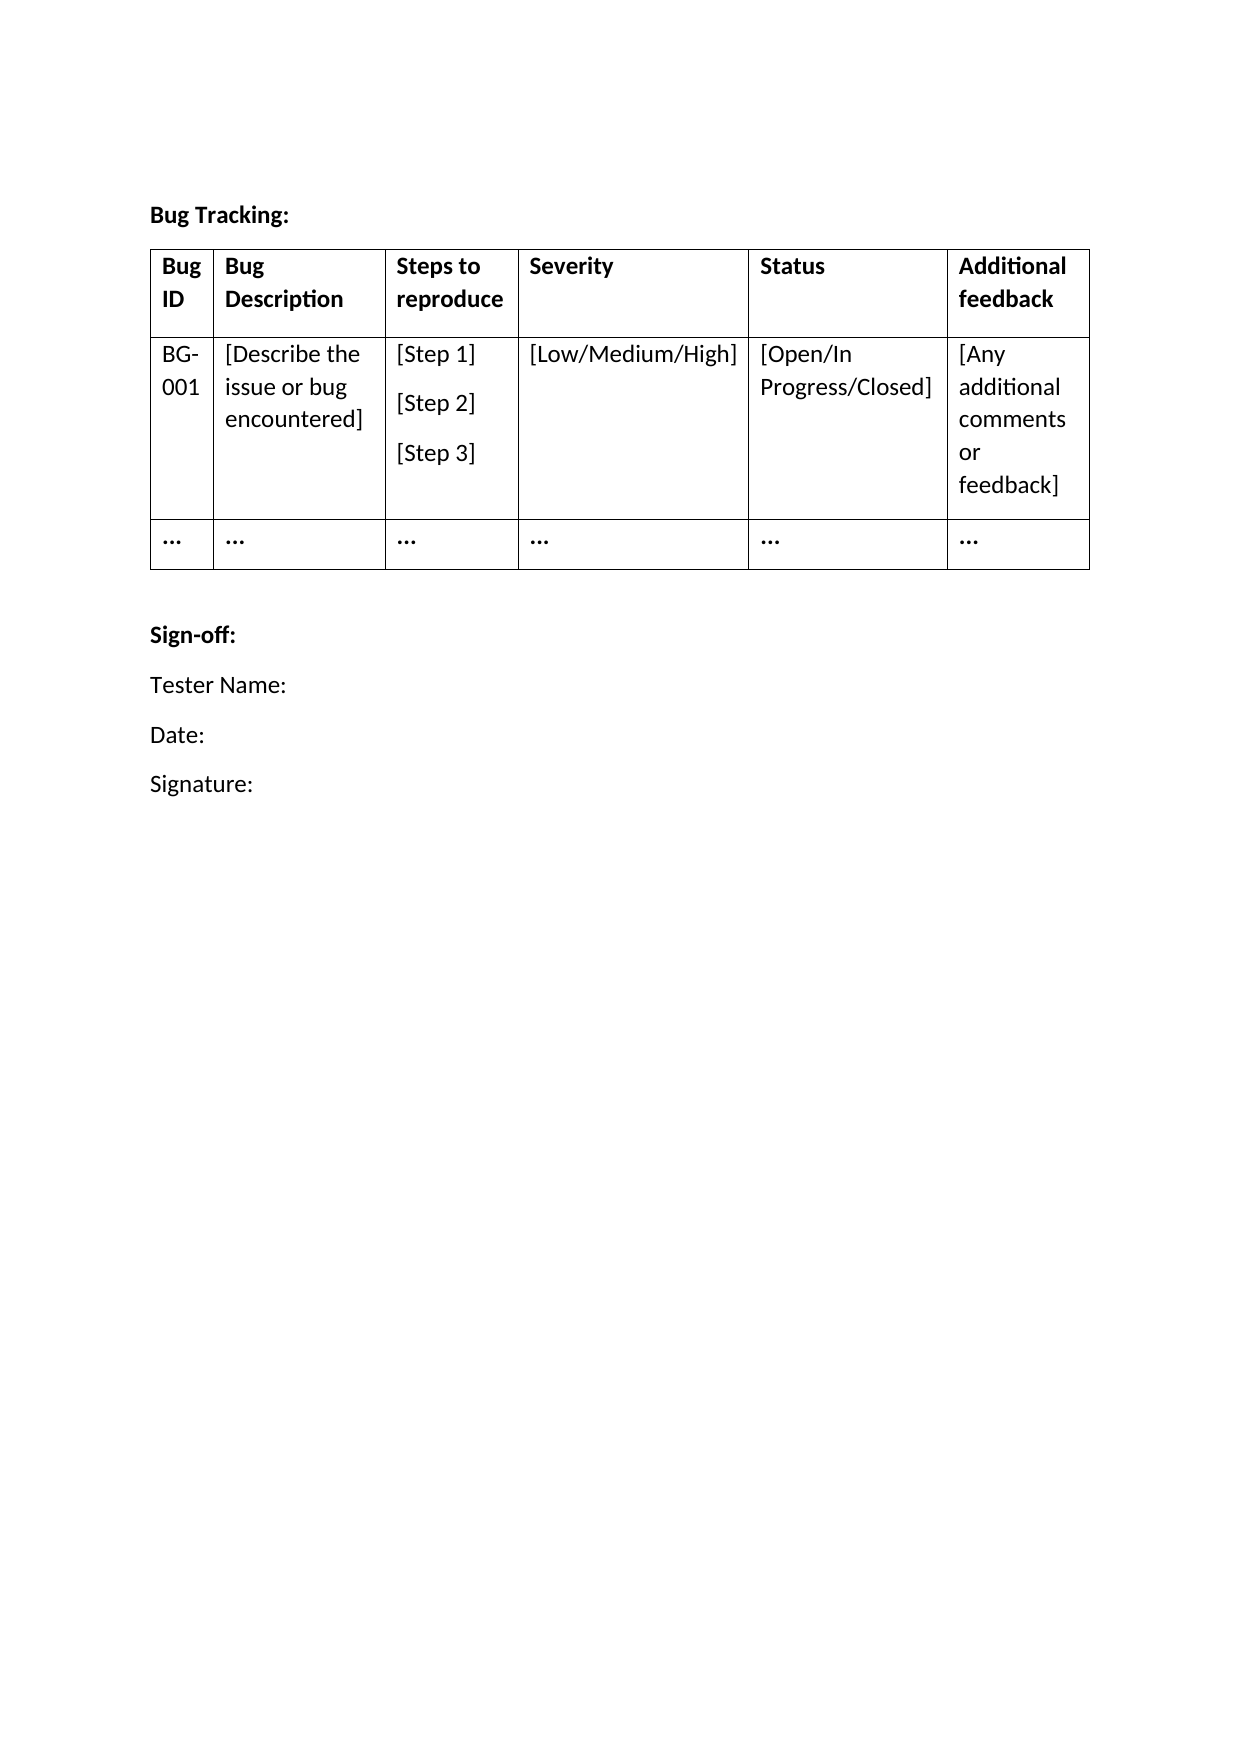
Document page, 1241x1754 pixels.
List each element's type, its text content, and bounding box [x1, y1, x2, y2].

table_header Steps to reproduce [386, 250, 518, 337]
text Bug Tracking: [150, 199, 1090, 230]
table_cell ... [519, 520, 748, 569]
text Signature: [150, 768, 1090, 799]
table_cell ... [151, 520, 213, 569]
text Tester Name: [150, 669, 1090, 700]
table_cell [Describe the issue or bug encountered] [214, 338, 385, 519]
table_cell ... [214, 520, 385, 569]
table_cell ... [386, 520, 518, 569]
table_header Severity [519, 250, 748, 337]
table_header Bug Description [214, 250, 385, 337]
table_header Status [749, 250, 947, 337]
table_cell BG-001 [151, 338, 213, 519]
table_cell [Step 1] [Step 2] [Step 3] [386, 338, 518, 519]
text Date: [150, 719, 1090, 749]
text Sign-off: [150, 620, 1090, 650]
table_cell ... [749, 520, 947, 569]
table_cell ... [948, 520, 1089, 569]
table_cell [Open/In Progress/Closed] [749, 338, 947, 519]
table_cell [Any additional comments or feedback] [948, 338, 1089, 519]
table_header Additional feedback [948, 250, 1089, 337]
table_header Bug ID [151, 250, 213, 337]
table_cell [Low/Medium/High] [519, 338, 748, 519]
